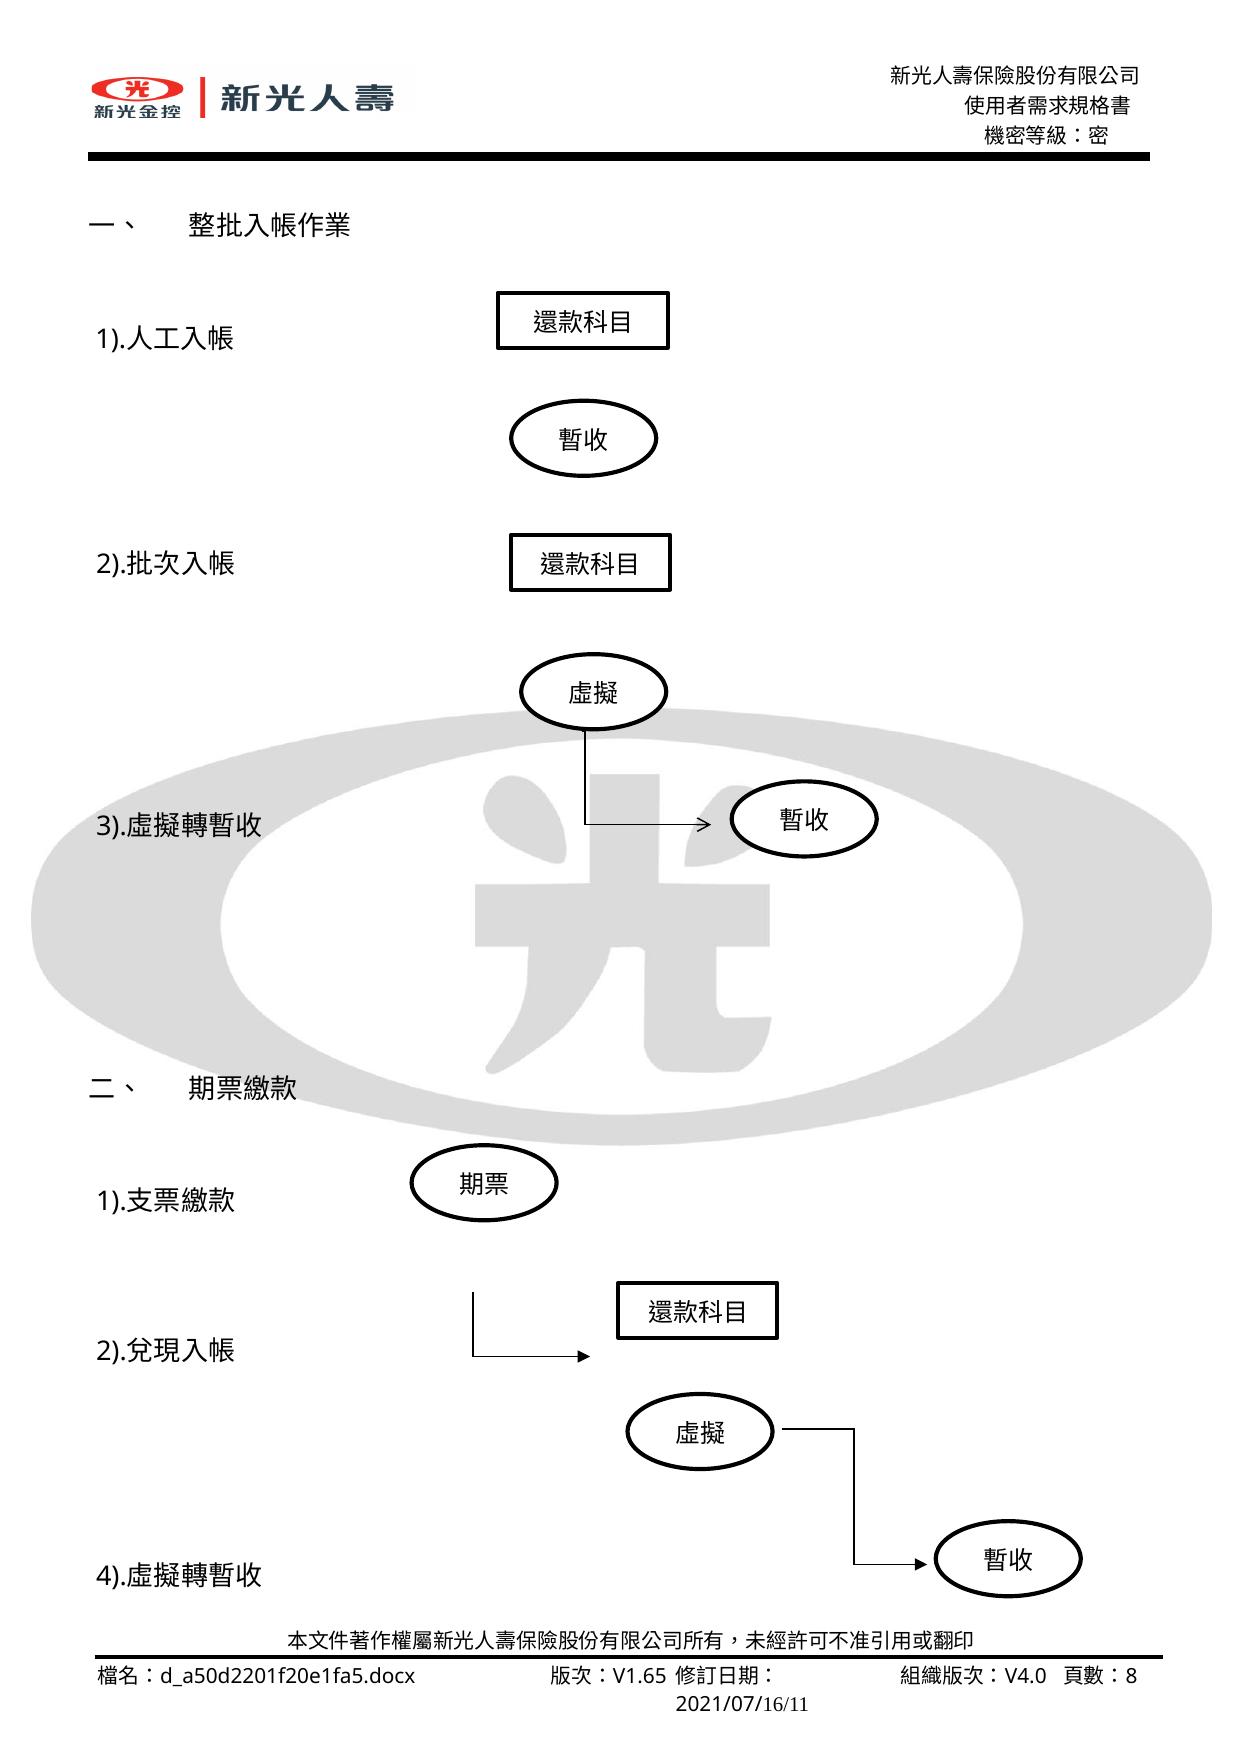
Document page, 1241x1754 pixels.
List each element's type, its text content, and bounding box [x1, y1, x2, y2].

text 1).支票繳款 [89, 1162, 1152, 1237]
list 整批入帳作業 [89, 187, 1152, 262]
picture [91, 61, 417, 118]
picture [25, 699, 1215, 1152]
list 期票繳款 [89, 1049, 1152, 1124]
text 4).虛擬轉暫收 [89, 1537, 1152, 1612]
text 2).批次入帳 [89, 524, 1152, 599]
text 1).人工入帳 [89, 299, 1152, 374]
text 3).虛擬轉暫收 [89, 787, 1152, 862]
text 2).兌現入帳 [89, 1312, 1152, 1387]
